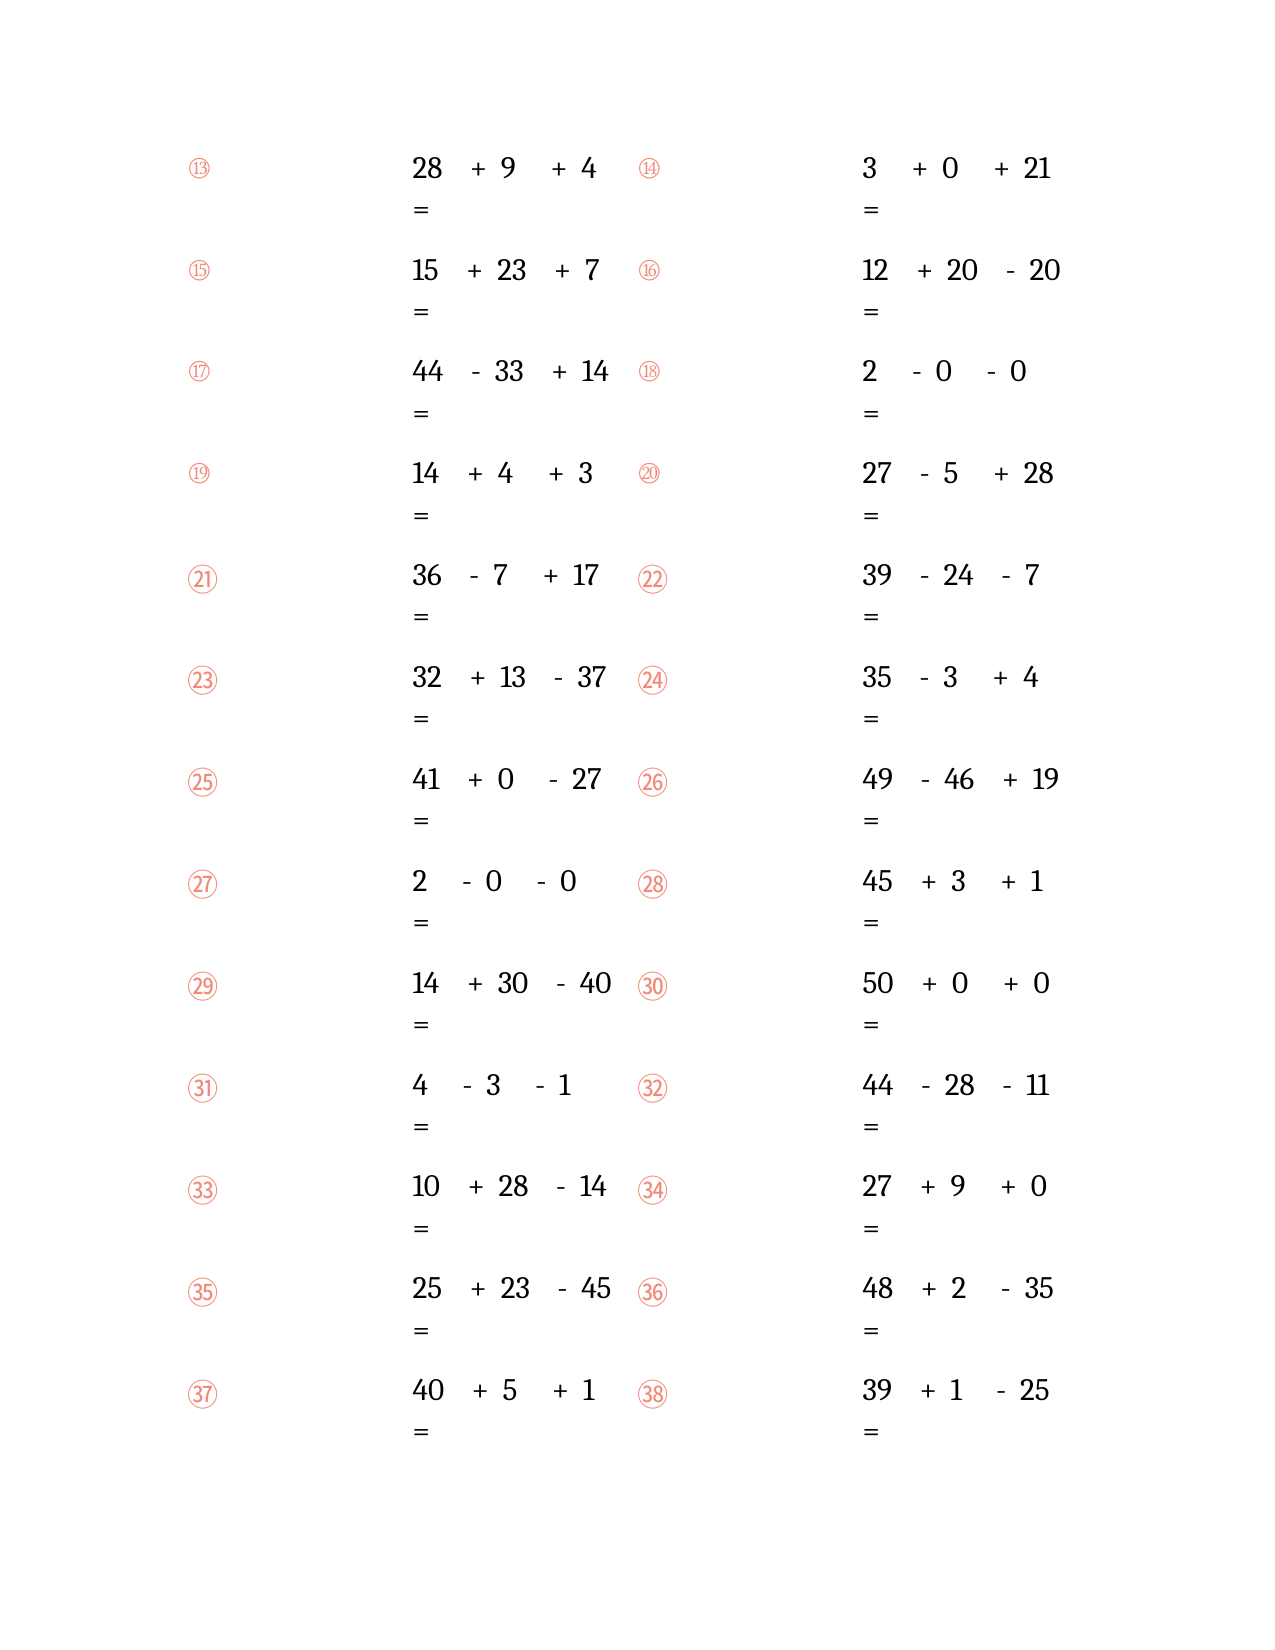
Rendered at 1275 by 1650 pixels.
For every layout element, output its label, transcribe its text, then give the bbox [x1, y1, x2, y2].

table_cell 49 - 46 + 19 = [851, 761, 1076, 863]
table_cell 32 + 13 - 37 = [401, 659, 626, 761]
table_cell 25 + 23 - 45 = [401, 1271, 626, 1372]
table_cell 14 + 30 - 40 = [401, 965, 626, 1067]
table_cell 4 - 3 - 1 = [401, 1067, 626, 1169]
table_cell ⑰ [176, 354, 401, 456]
table_cell ㉓ [176, 659, 401, 761]
table_cell 44 - 28 - 11 = [851, 1067, 1076, 1169]
table_cell 15 + 23 + 7 = [401, 252, 626, 354]
table_cell ㉘ [626, 863, 851, 965]
table_cell 50 + 0 + 0 = [851, 965, 1076, 1067]
table_cell 40 + 5 + 1 = [401, 1373, 626, 1474]
table_cell ㉛ [176, 1067, 401, 1169]
table_cell ⑱ [626, 354, 851, 456]
table_cell 28 + 9 + 4 = [401, 150, 626, 252]
table_cell ⑳ [626, 456, 851, 557]
table_cell 27 - 5 + 28 = [851, 456, 1076, 557]
table_cell 41 + 0 - 27 = [401, 761, 626, 863]
table_cell ㊳ [626, 1373, 851, 1474]
table_cell ㉔ [626, 659, 851, 761]
table_cell 12 + 20 - 20 = [851, 252, 1076, 354]
table_cell 39 + 1 - 25 = [851, 1373, 1076, 1474]
table_cell 14 + 4 + 3 = [401, 456, 626, 557]
table_cell 44 - 33 + 14 = [401, 354, 626, 456]
table_cell ⑬ [176, 150, 401, 252]
table_cell ⑲ [176, 456, 401, 557]
table_cell ㉜ [626, 1067, 851, 1169]
table_cell 2 - 0 - 0 = [401, 863, 626, 965]
table_cell ㊱ [626, 1271, 851, 1372]
table_cell ⑯ [626, 252, 851, 354]
table_cell ⑭ [626, 150, 851, 252]
table_cell ㉕ [176, 761, 401, 863]
table_cell ㉒ [626, 558, 851, 659]
table_cell 2 - 0 - 0 = [851, 354, 1076, 456]
table_cell 27 + 9 + 0 = [851, 1169, 1076, 1271]
table_cell 10 + 28 - 14 = [401, 1169, 626, 1271]
table_cell ㉖ [626, 761, 851, 863]
table_cell 35 - 3 + 4 = [851, 659, 1076, 761]
table_cell ㊲ [176, 1373, 401, 1474]
table_cell 36 - 7 + 17 = [401, 558, 626, 659]
table_cell 45 + 3 + 1 = [851, 863, 1076, 965]
table_cell ㉙ [176, 965, 401, 1067]
table_cell ㉑ [176, 558, 401, 659]
table_cell ㉚ [626, 965, 851, 1067]
table_cell ⑮ [176, 252, 401, 354]
table_cell ㉗ [176, 863, 401, 965]
table_cell ㉟ [176, 1271, 401, 1372]
table_cell ㉞ [626, 1169, 851, 1271]
table_cell 48 + 2 - 35 = [851, 1271, 1076, 1372]
table_cell 39 - 24 - 7 = [851, 558, 1076, 659]
table_cell 3 + 0 + 21 = [851, 150, 1076, 252]
table_cell ㉝ [176, 1169, 401, 1271]
